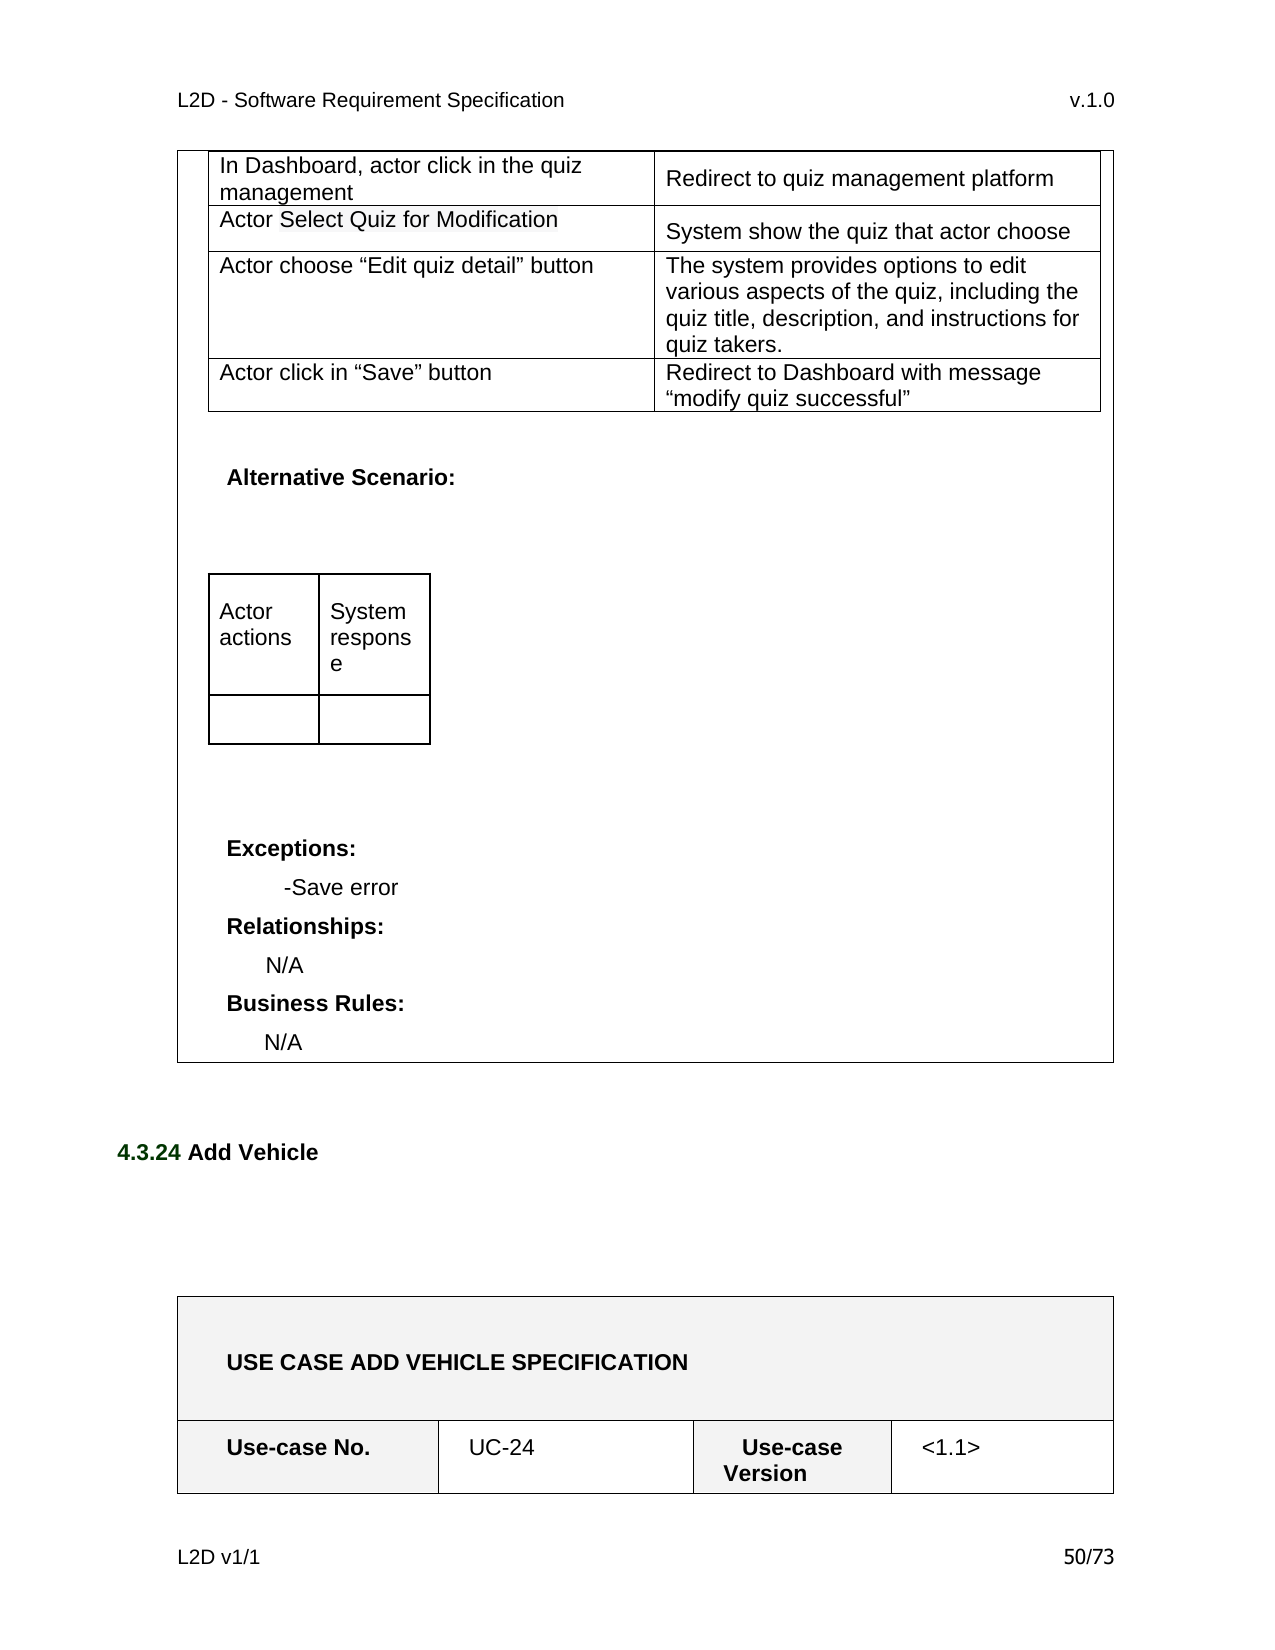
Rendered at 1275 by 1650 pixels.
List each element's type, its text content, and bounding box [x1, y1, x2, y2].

table_cell UC-24 [439, 1421, 693, 1492]
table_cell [178, 151, 1113, 1062]
table_header USE CASE ADD VEHICLE SPECIFICATION [178, 1297, 1113, 1420]
table_cell Use-case Version [694, 1421, 891, 1492]
table_cell Use-case No. [178, 1421, 438, 1492]
subtitle 4.3.24 Add Vehicle [117, 1139, 1125, 1166]
table_cell <1.1> [892, 1421, 1113, 1492]
